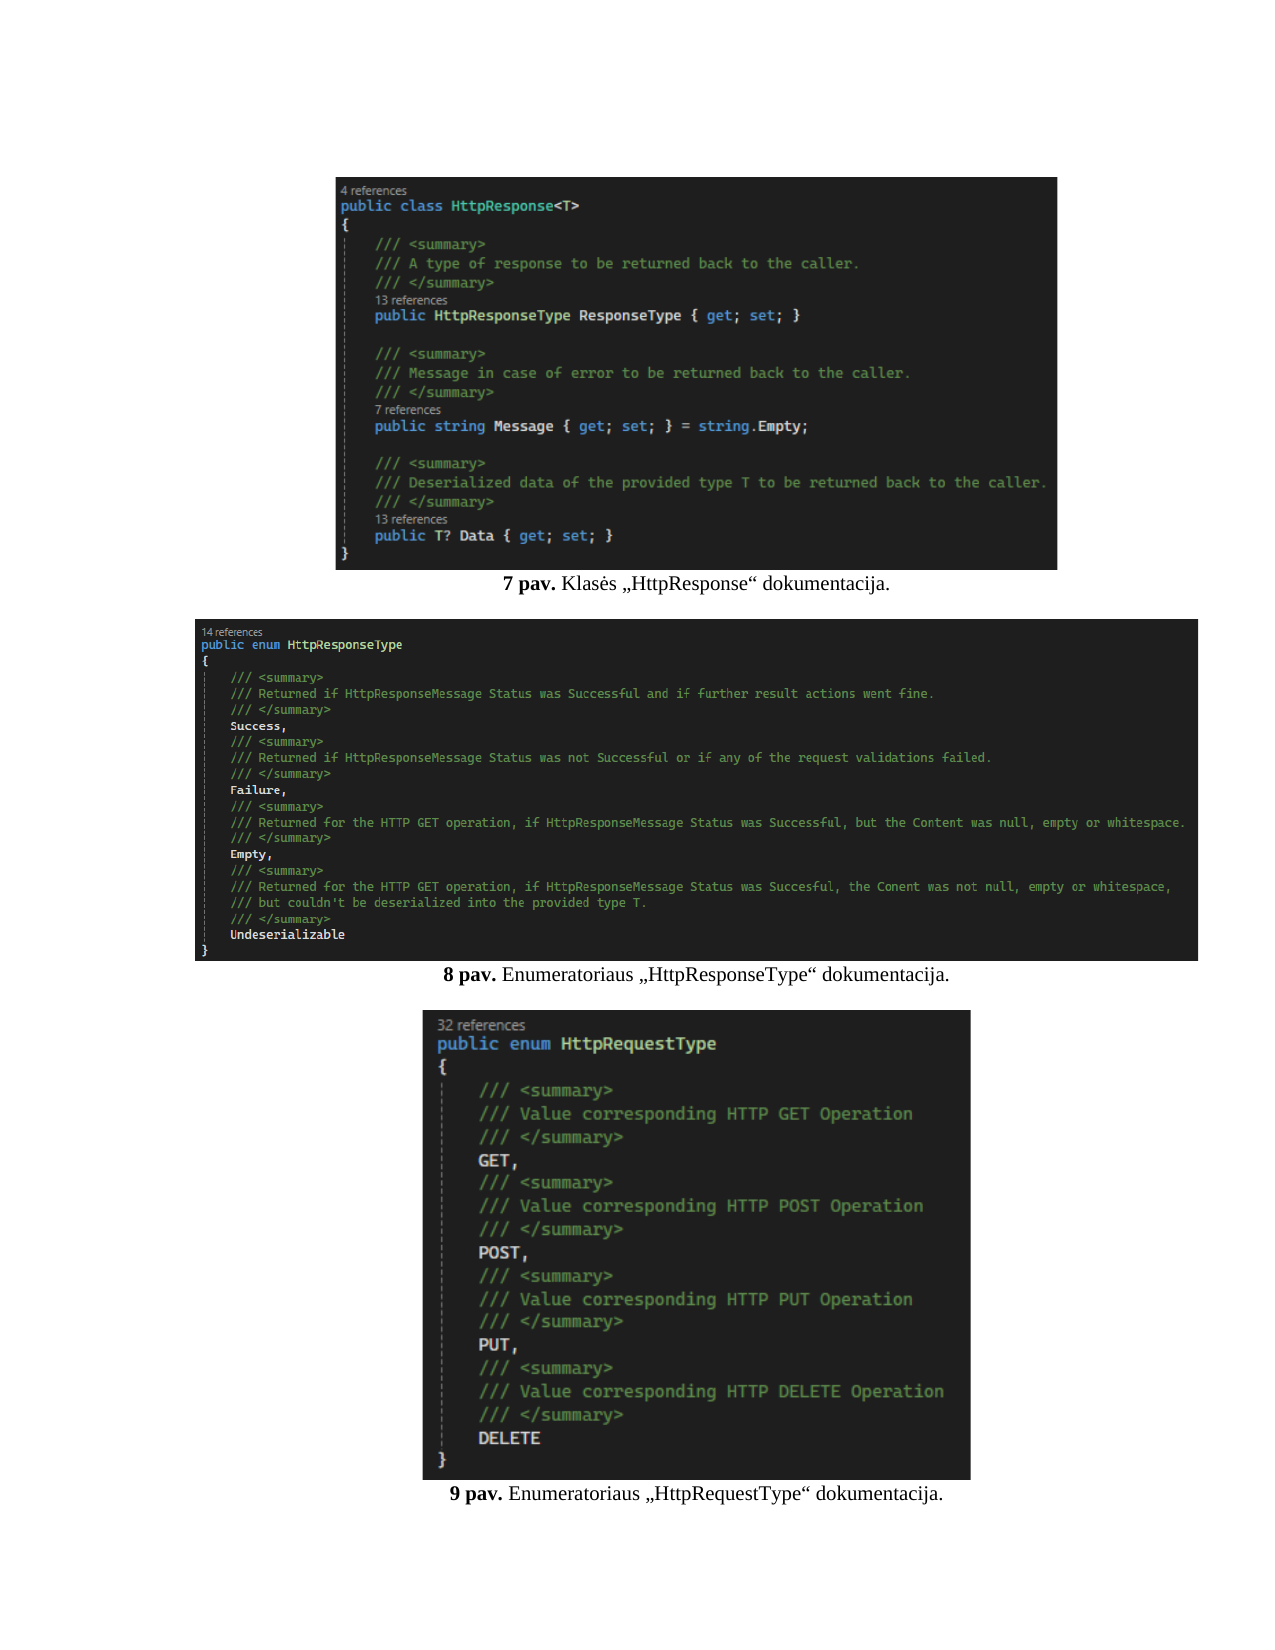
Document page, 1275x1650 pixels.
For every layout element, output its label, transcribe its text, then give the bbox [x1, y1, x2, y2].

text 8 pav. Enumeratoriaus „HttpResponseType“ dokumentacija. [177, 961, 1216, 986]
text 7 pav. Klasės „HttpResponse“ dokumentacija. [177, 570, 1216, 595]
picture [195, 619, 1199, 961]
text 9 pav. Enumeratoriaus „HttpRequestType“ dokumentacija. [177, 1479, 1216, 1504]
picture [422, 1010, 971, 1480]
picture [335, 177, 1058, 570]
